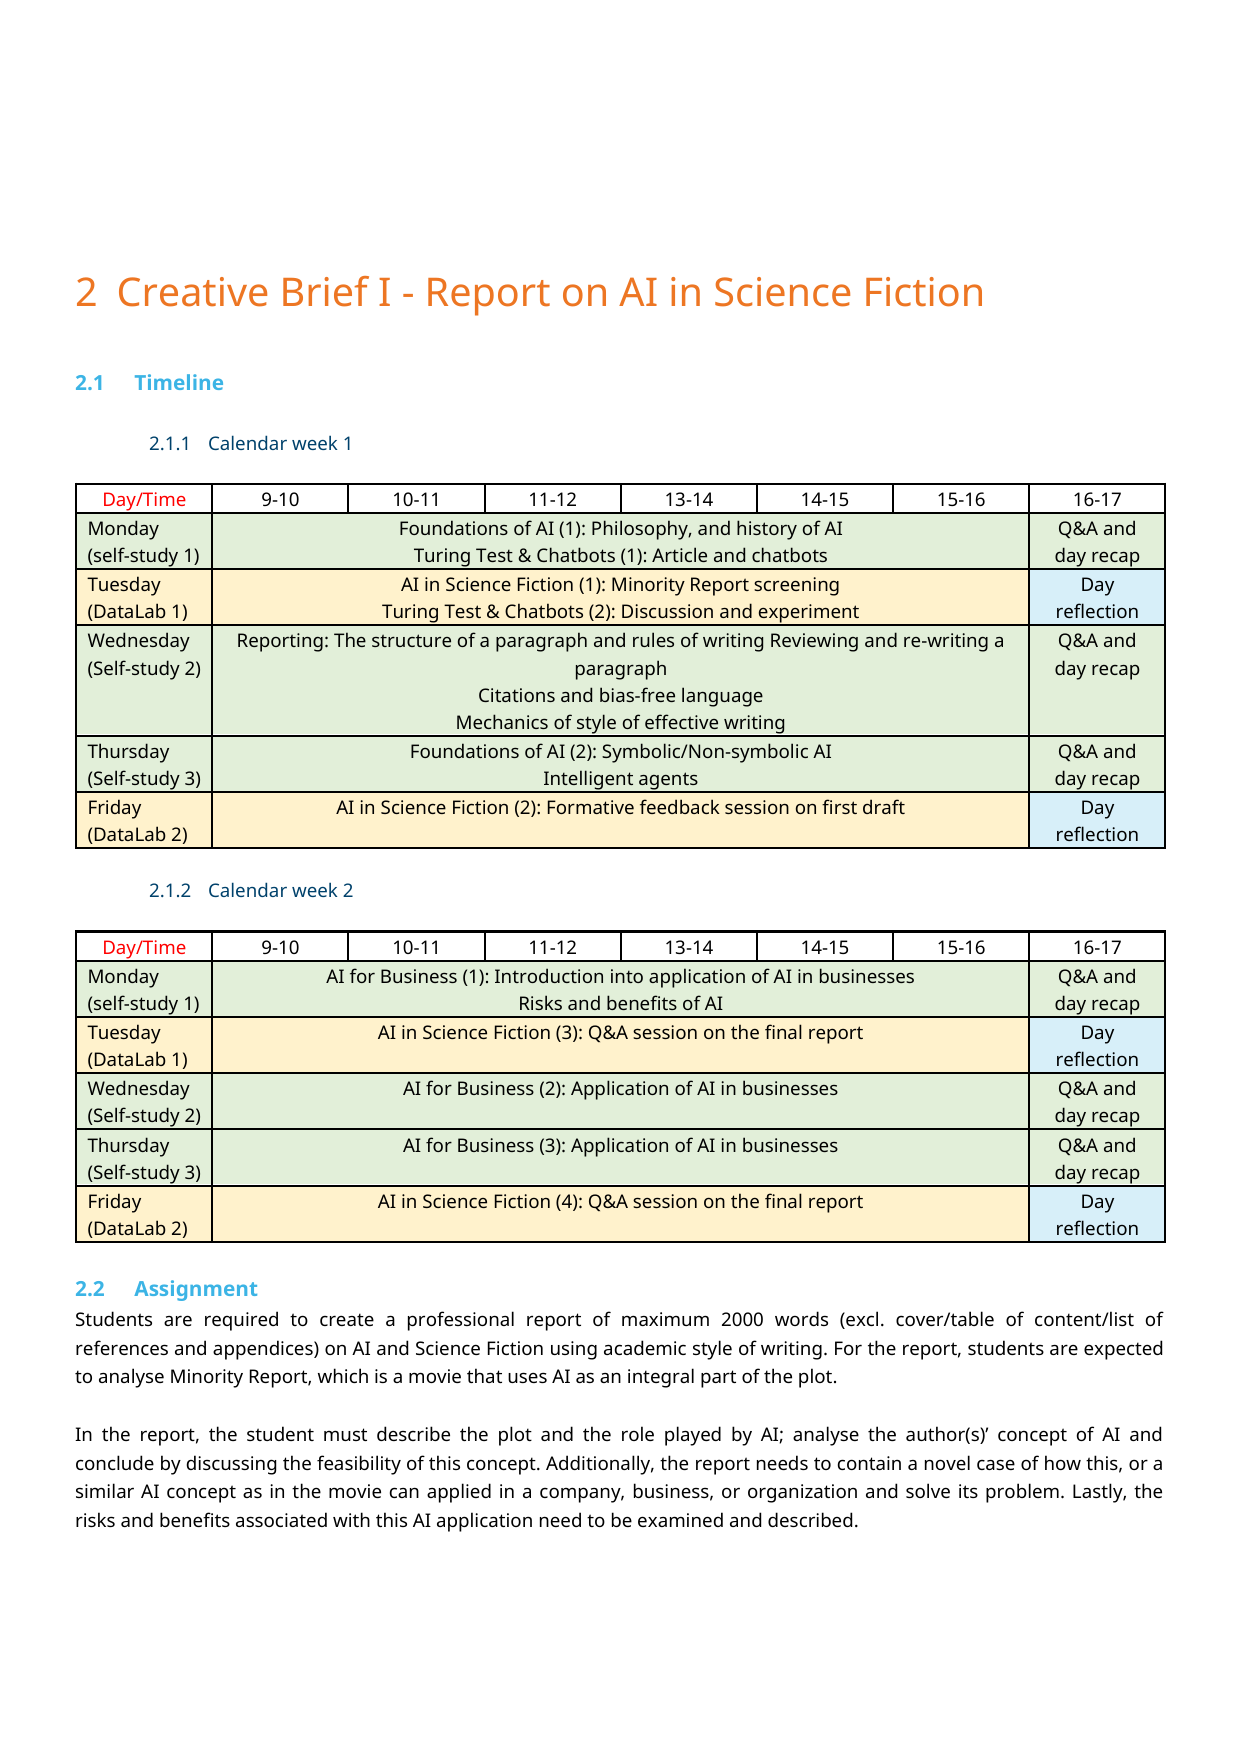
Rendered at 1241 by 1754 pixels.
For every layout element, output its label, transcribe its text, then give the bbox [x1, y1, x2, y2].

table_header Day/Time [77, 485, 211, 512]
table_cell Thursday (Self-study 3) [77, 1130, 211, 1184]
table_header 15-16 [894, 485, 1028, 512]
table_cell Day reflection [1030, 570, 1164, 624]
table_cell AI for Business (1): Introduction into application of AI in businesses Risks and benefits of AI [213, 962, 1028, 1016]
table_header 15-16 [894, 933, 1028, 959]
subtitle Creative Brief I - Report on AI in Science Fiction [75, 264, 1165, 318]
table_cell Wednesday (Self-study 2) [77, 1074, 211, 1128]
table_cell Tuesday (DataLab 1) [77, 570, 211, 624]
table_cell Foundations of AI (2): Symbolic/Non-symbolic AI Intelligent agents [213, 737, 1028, 791]
table_cell Q&A and day recap [1030, 514, 1164, 568]
table_cell AI for Business (3): Application of AI in businesses [213, 1130, 1028, 1184]
subtitle Calendar week 1 [149, 428, 1165, 455]
table_cell AI in Science Fiction (3): Q&A session on the final report [213, 1018, 1028, 1072]
table_cell AI in Science Fiction (4): Q&A session on the final report [213, 1187, 1028, 1241]
table_header 14-15 [758, 485, 892, 512]
table_cell Thursday (Self-study 3) [77, 737, 211, 791]
table_header 16-17 [1030, 485, 1164, 512]
table_cell Reporting: The structure of a paragraph and rules of writing Reviewing and re-writing a paragraph Citations and bias-free language Mechanics of style of effective writing [213, 626, 1028, 734]
subtitle Timeline [75, 368, 1165, 397]
text Students are required to create a professional report of maximum 2000 words (excl. cover/table of content/list of references and appendices) on AI and Science Fiction using academic style of writing. For the report, students are expected to analyse Minority Report, which is a movie that uses AI as an integral part of the plot. [75, 1303, 1165, 1389]
table_header 10-11 [349, 485, 484, 512]
table_header 14-15 [758, 933, 892, 959]
table_cell Day reflection [1030, 1018, 1164, 1072]
table_cell AI for Business (2): Application of AI in businesses [213, 1074, 1028, 1128]
table_cell Monday (self-study 1) [77, 962, 211, 1016]
table_cell Friday (DataLab 2) [77, 793, 211, 847]
table_cell Tuesday (DataLab 1) [77, 1018, 211, 1072]
table_cell AI in Science Fiction (2): Formative feedback session on first draft [213, 793, 1028, 847]
table_cell Q&A and day recap [1030, 1130, 1164, 1184]
table_cell Foundations of AI (1): Philosophy, and history of AI Turing Test & Chatbots (1): Article and chatbots [213, 514, 1028, 568]
table_cell Wednesday (Self-study 2) [77, 626, 211, 734]
subtitle Calendar week 2 [149, 876, 1165, 903]
table_cell Monday (self-study 1) [77, 514, 211, 568]
table_header 9-10 [213, 485, 347, 512]
table_cell AI in Science Fiction (1): Minority Report screening Turing Test & Chatbots (2): Discussion and experiment [213, 570, 1028, 624]
table_header Day/Time [77, 933, 211, 959]
table_header 16-17 [1030, 933, 1164, 959]
table_header 13-14 [622, 485, 756, 512]
table_header 11-12 [486, 933, 620, 959]
table_header 9-10 [213, 933, 347, 959]
table_cell Day reflection [1030, 1187, 1164, 1241]
table_cell Q&A and day recap [1030, 626, 1164, 734]
table_header 13-14 [622, 933, 756, 959]
table_cell Q&A and day recap [1030, 962, 1164, 1016]
table_cell Friday (DataLab 2) [77, 1187, 211, 1241]
table_header 11-12 [486, 485, 620, 512]
table_cell Q&A and day recap [1030, 1074, 1164, 1128]
table_cell Day reflection [1030, 793, 1164, 847]
subtitle Assignment [75, 1274, 1165, 1303]
text In the report, the student must describe the plot and the role played by AI; analyse the author(s)’ concept of AI and conclude by discussing the feasibility of this concept. Additionally, the report needs to contain a novel case of how this, or a similar AI concept as in the movie can applied in a company, business, or organization and solve its problem. Lastly, the risks and benefits associated with this AI application need to be examined and described. [75, 1418, 1165, 1533]
table_cell Q&A and day recap [1030, 737, 1164, 791]
table_header 10-11 [349, 933, 484, 959]
